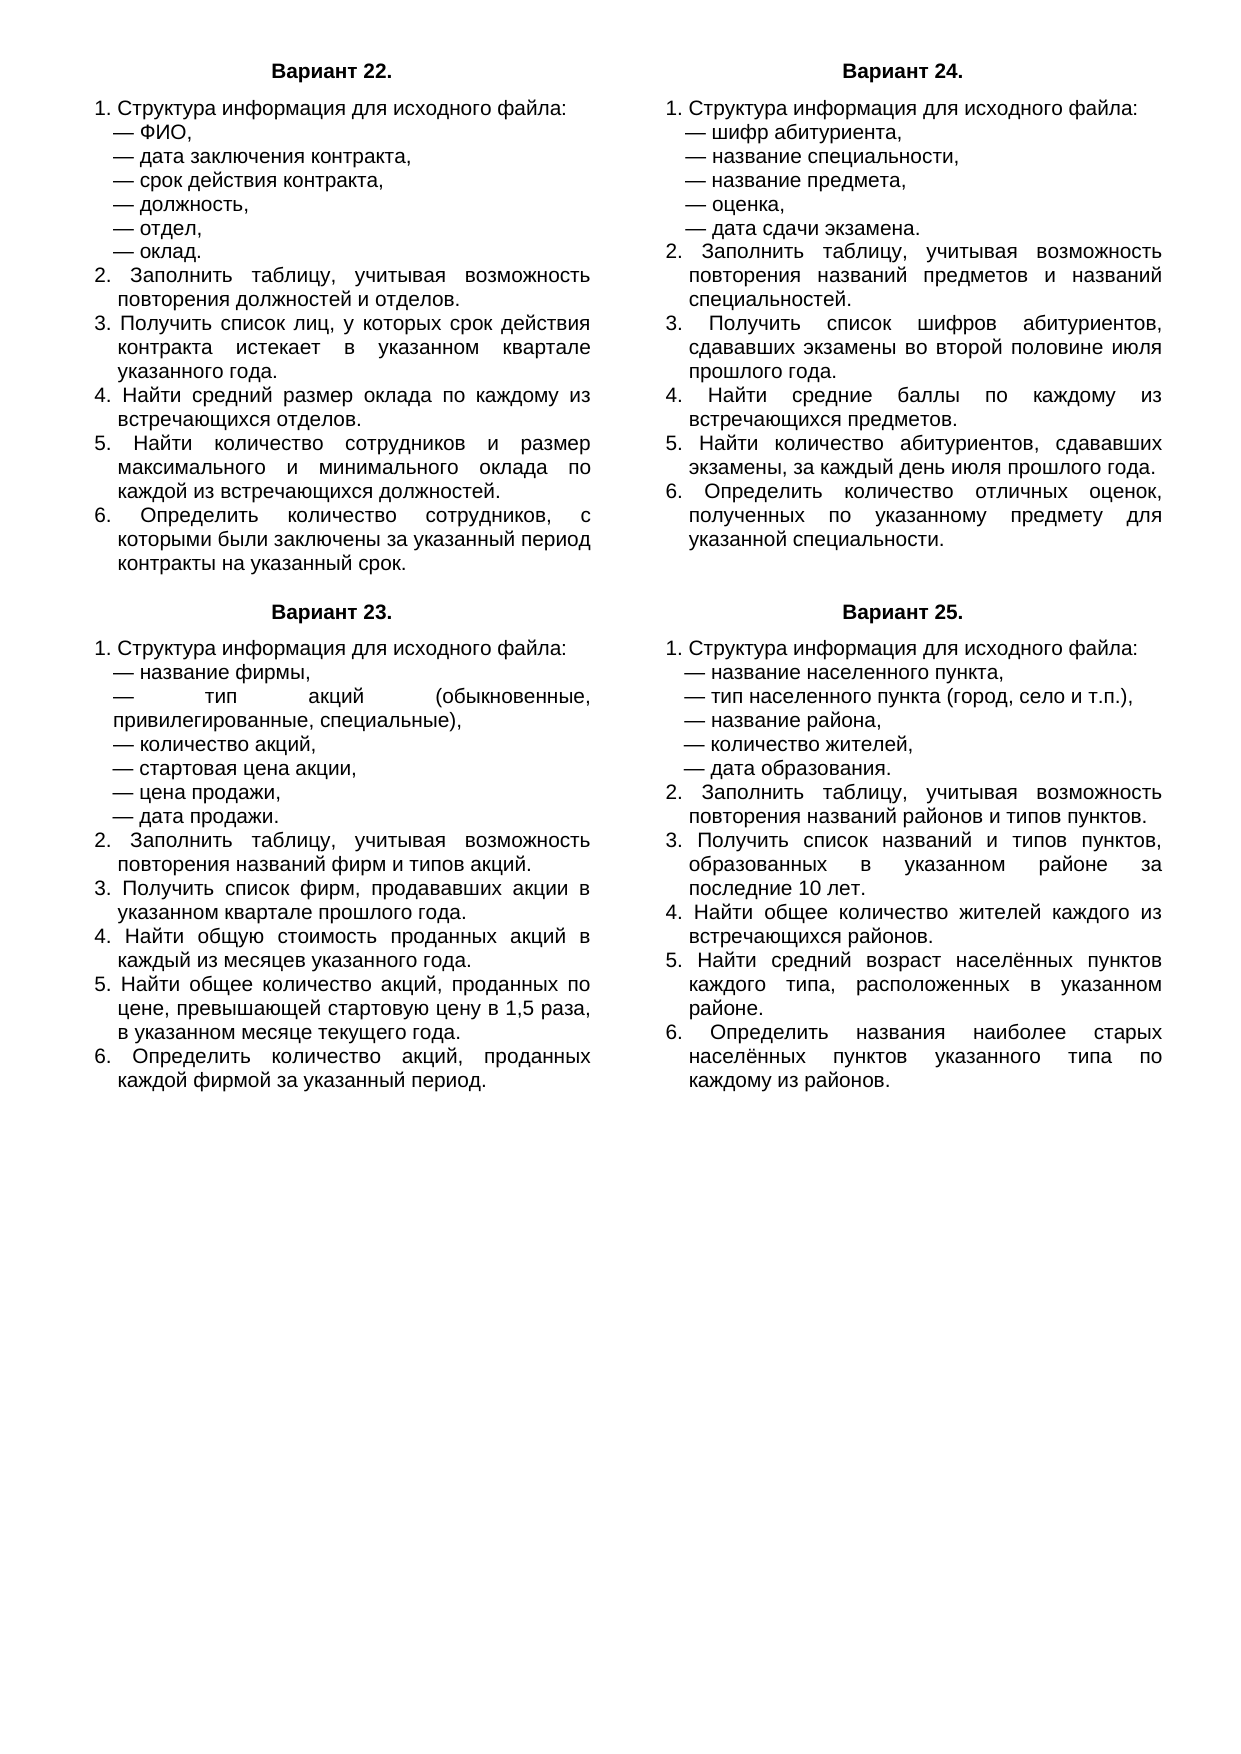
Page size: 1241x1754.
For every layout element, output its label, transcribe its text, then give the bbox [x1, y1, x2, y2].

text — название района, [684, 708, 1162, 732]
text 1. Структура информация для исходного файла: [94, 96, 591, 119]
text Вариант 25. [842, 600, 1162, 624]
text 3. Получить список лиц, у которых срок действия контракта истекает в указанном квартале указанного года. [94, 311, 591, 383]
text — срок действия контракта, [113, 167, 591, 191]
text — оценка, [685, 191, 1162, 215]
text 3. Получить список фирм, продававших акции в указанном квартале прошлого года. [94, 876, 591, 924]
text 2. Заполнить таблицу, учитывая возможность повторения названий фирм и типов акций. [94, 828, 591, 876]
text 6. Определить названия наиболее старых населённых пунктов указанного типа по каждому из районов. [665, 1019, 1162, 1091]
text 4. Найти средние баллы по каждому из встречающихся предметов. [665, 383, 1162, 431]
text — дата сдачи экзамена. [685, 215, 1162, 239]
text 3. Получить список названий и типов пунктов, образованных в указанном районе за последние 10 лет. [665, 828, 1162, 900]
text — название фирмы, [113, 660, 591, 684]
text — оклад. [113, 239, 591, 263]
text 5. Найти количество сотрудников и размер максимального и минимального оклада по каждой из встречающихся должностей. [94, 431, 591, 503]
text 5. Найти количество абитуриентов, сдававших экзамены, за каждый день июля прошлого года. [665, 431, 1162, 479]
text — название предмета, [685, 167, 1162, 191]
text — дата заключения контракта, [113, 143, 591, 167]
text 4. Найти общее количество жителей каждого из встречающихся районов. [665, 900, 1162, 948]
text — дата продажи. [112, 804, 591, 828]
text 6. Определить количество отличных оценок, полученных по указанному предмету для указанной специальности. [665, 479, 1162, 551]
text — тип населенного пункта (город, село и т.п.), [684, 684, 1162, 708]
text 5. Найти средний возраст населённых пунктов каждого типа, расположенных в указанном районе. [665, 948, 1162, 1019]
text 2. Заполнить таблицу, учитывая возможность повторения названий предметов и названий специальностей. [665, 239, 1162, 311]
text Вариант 22. [271, 59, 591, 83]
text 2. Заполнить таблицу, учитывая возможность повторения названий районов и типов пунктов. [665, 780, 1162, 828]
text Вариант 23. [271, 600, 591, 624]
text 4. Найти общую стоимость проданных акций в каждый из месяцев указанного года. [94, 924, 591, 972]
text — количество акций, [113, 732, 591, 756]
text — количество жителей, [684, 732, 1162, 756]
text 6. Определить количество сотрудников, с которыми были заключены за указанный период контракты на указанный срок. [94, 503, 591, 575]
text 1. Структура информация для исходного файла: [665, 96, 1162, 119]
text 5. Найти общее количество акций, проданных по цене, превышающей стартовую цену в 1,5 раза, в указанном месяце текущего года. [94, 972, 591, 1043]
text 1. Структура информация для исходного файла: [94, 636, 591, 660]
text — шифр абитуриента, [685, 119, 1162, 143]
text — название населенного пункта, [684, 660, 1162, 684]
text 4. Найти средний размер оклада по каждому из встречающихся отделов. [94, 383, 591, 431]
text — должность, [113, 191, 591, 215]
text — отдел, [113, 215, 591, 239]
text — тип акций (обыкновенные, привилегированные, специальные), [113, 684, 591, 732]
text Вариант 24. [842, 59, 1162, 83]
text — название специальности, [685, 143, 1162, 167]
text — стартовая цена акции, [112, 756, 591, 780]
text 6. Определить количество акций, проданных каждой фирмой за указанный период. [94, 1043, 591, 1091]
text 3. Получить список шифров абитуриентов, сдававших экзамены во второй половине июля прошлого года. [665, 311, 1162, 383]
text 1. Структура информация для исходного файла: [665, 636, 1162, 660]
text — цена продажи, [112, 780, 591, 804]
text — ФИО, [113, 119, 591, 143]
text — дата образования. [684, 756, 1162, 780]
text 2. Заполнить таблицу, учитывая возможность повторения должностей и отделов. [94, 263, 591, 311]
